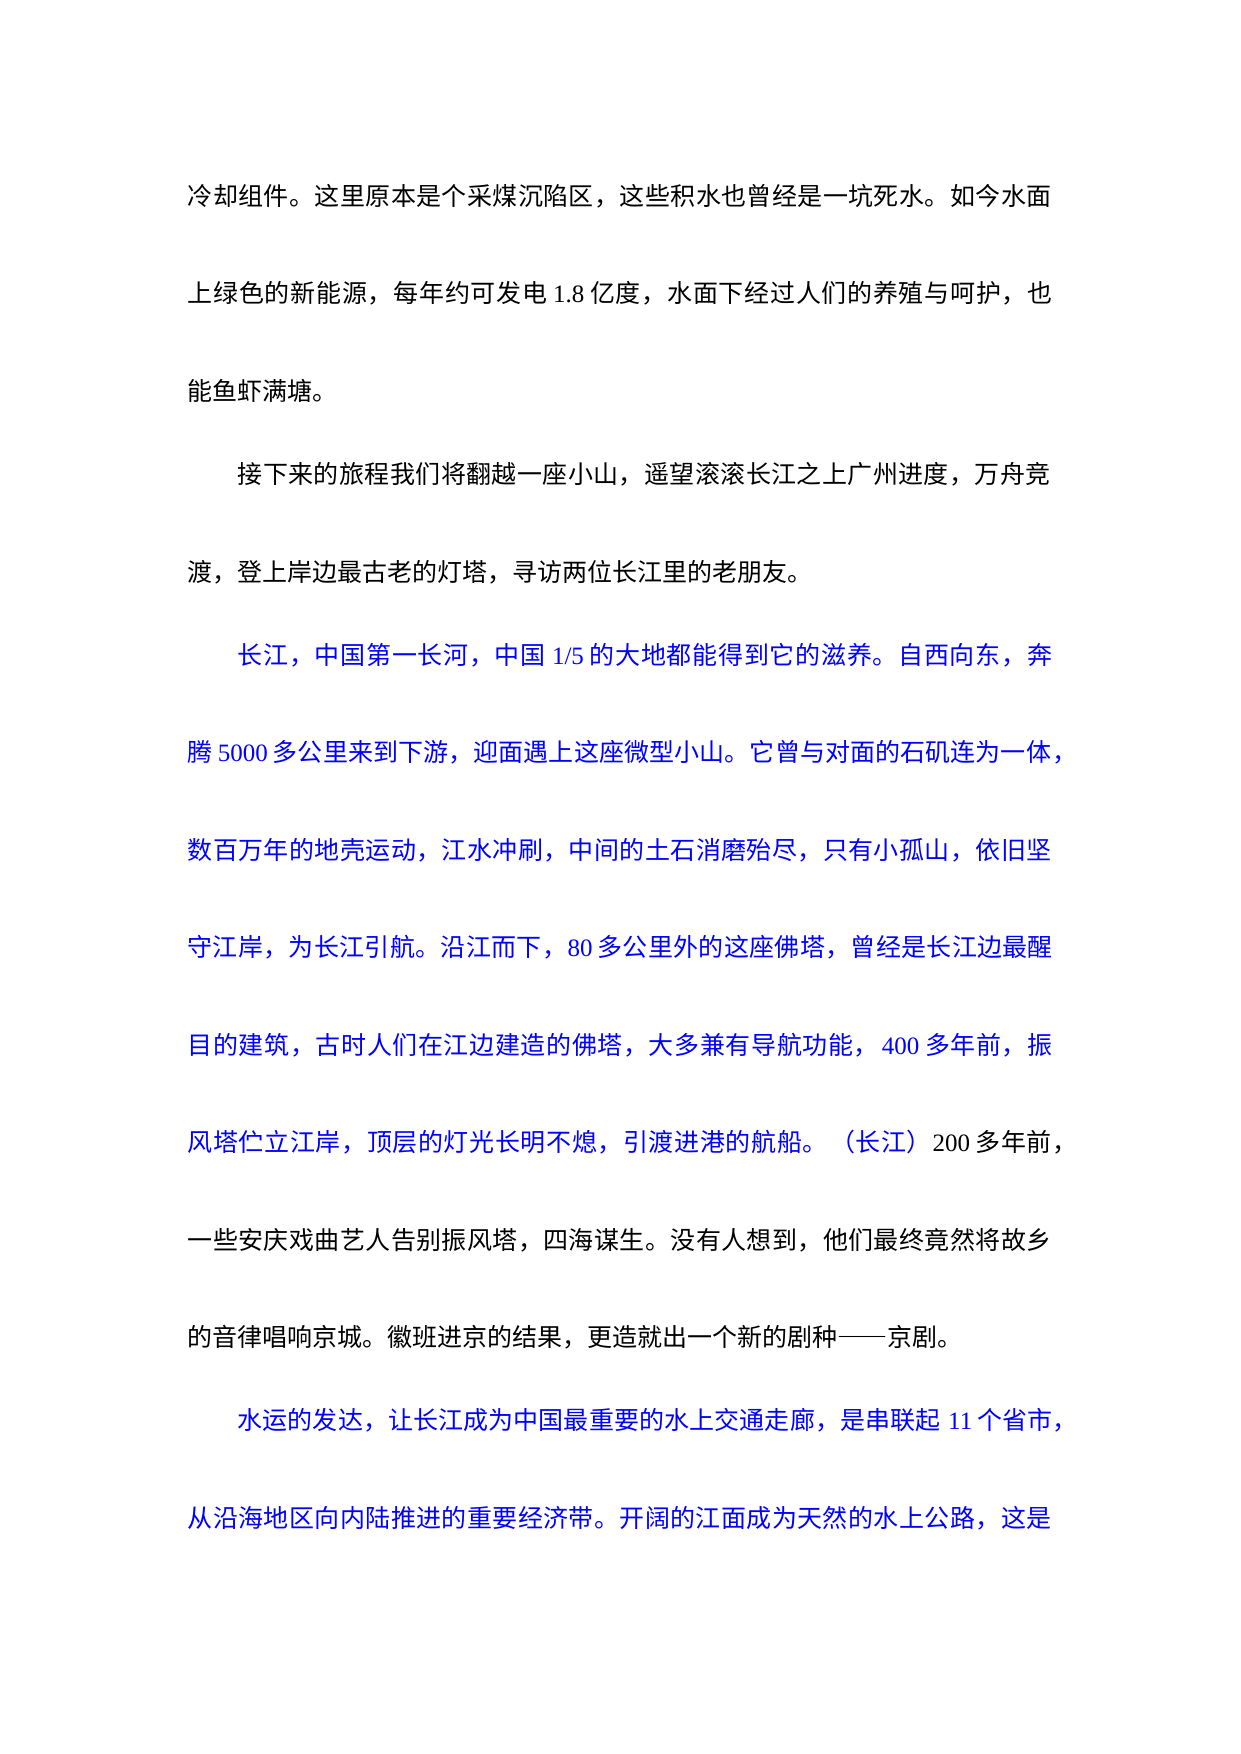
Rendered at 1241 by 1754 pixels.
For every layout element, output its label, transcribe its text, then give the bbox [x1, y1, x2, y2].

text 长江，中国第一长河，中国1/5的大地都能得到它的滋养。自西向东，奔腾5000多公里来到下游，迎面遇上这座微型小山。它曾与对面的石矶连为一体，数百万年的地壳运动，江水冲刷，中间的土石消磨殆尽，只有小孤山，依旧坚守江岸，为长江引航。沿江而下，80多公里外的这座佛塔，曾经是长江边最醒目的建筑，古时人们在江边建造的佛塔，大多兼有导航功能，400多年前，振风塔伫立江岸，顶层的灯光长明不熄，引渡进港的航船。（长江）200多年前，一些安庆戏曲艺人告别振风塔，四海谋生。没有人想到，他们最终竟然将故乡的音律唱响京城。徽班进京的结果，更造就出一个新的剧种——京剧。 [187, 621, 1053, 1368]
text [187, 162, 1053, 422]
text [187, 1386, 1053, 1549]
text 接下来的旅程我们将翻越一座小山，遥望滚滚长江之上广州进度，万舟竞渡，登上岸边最古老的灯塔，寻访两位长江里的老朋友。 [187, 440, 1053, 603]
